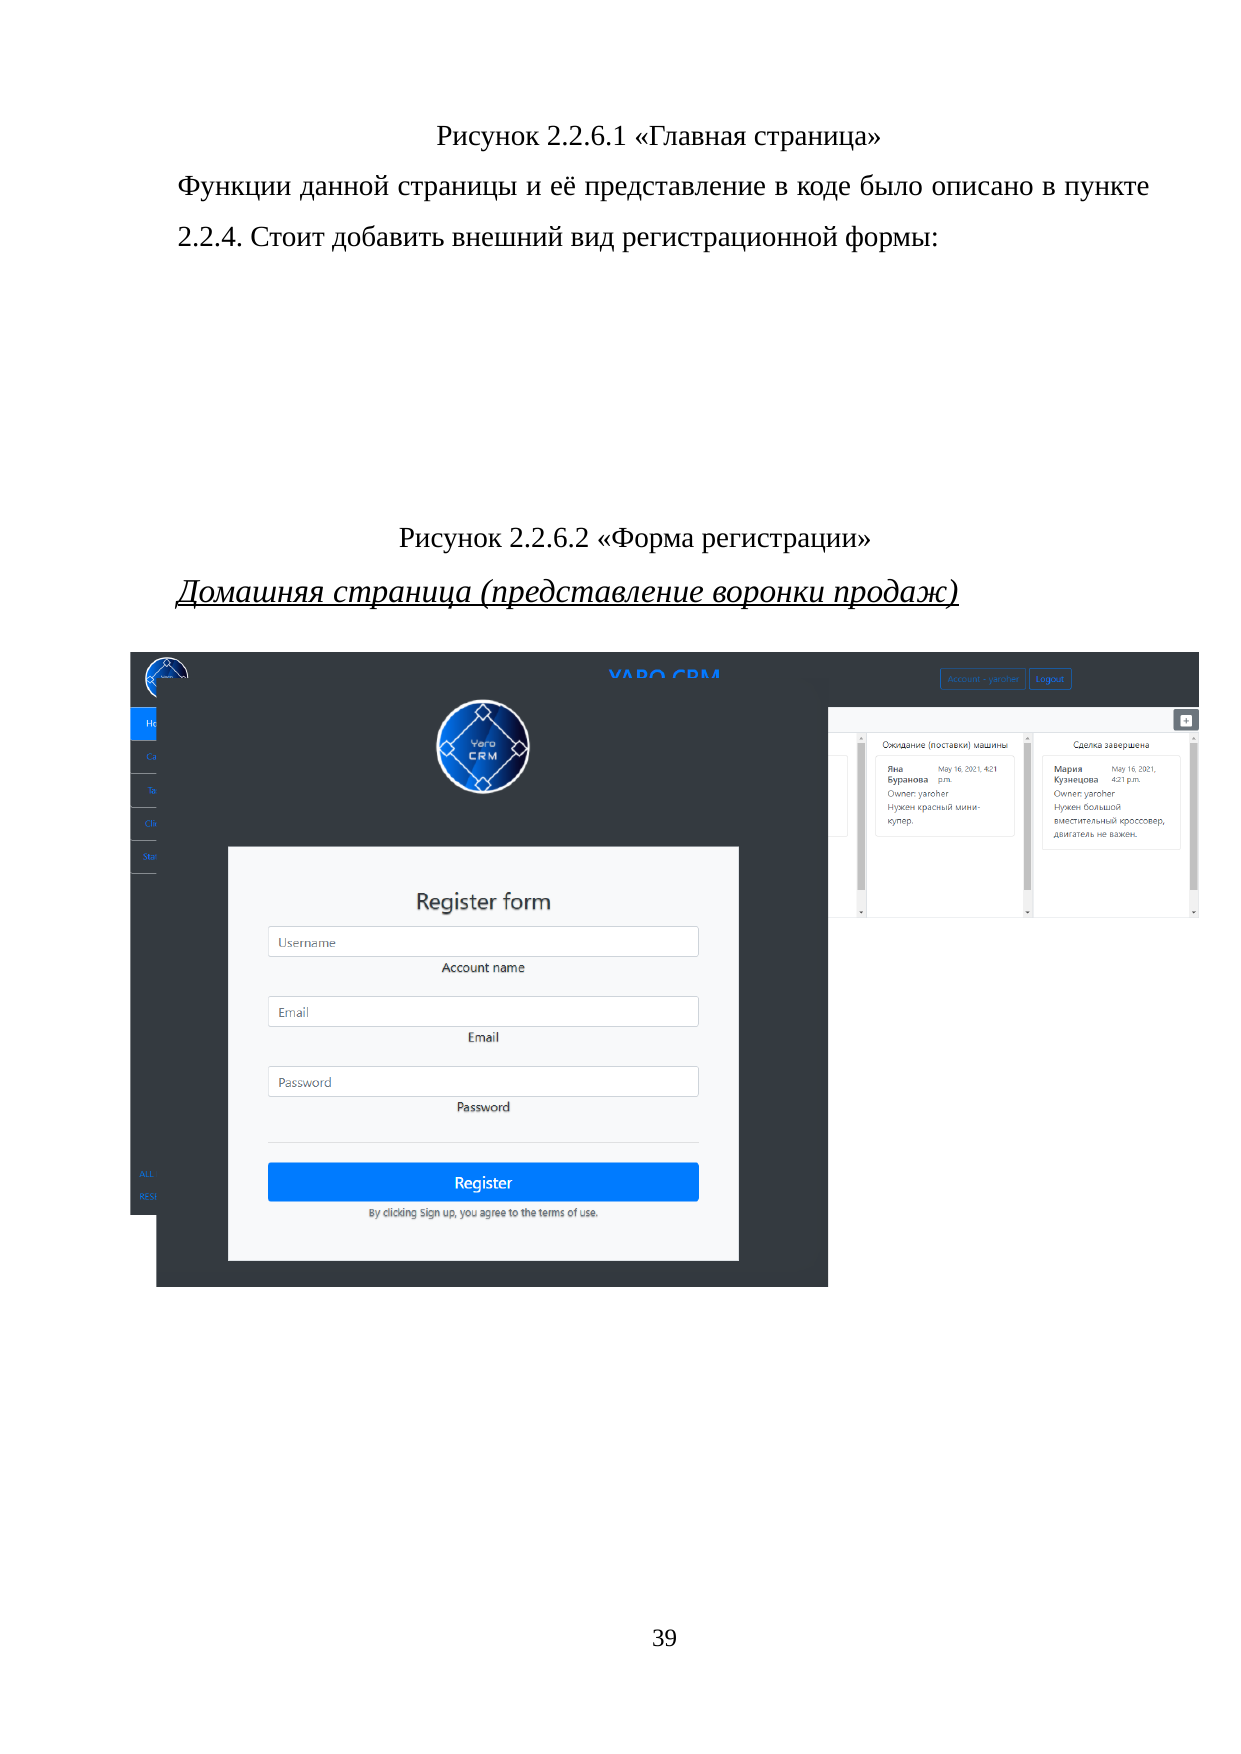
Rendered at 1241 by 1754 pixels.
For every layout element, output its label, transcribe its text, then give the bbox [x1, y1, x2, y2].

picture [130, 652, 1199, 1288]
list Рисунок 2.2.6.2 «Форма регистрации» [362, 521, 1152, 554]
text Функции данной страницы и её представление в коде было описано в пункте 2.2.4. Стоит добавить внешний вид регистрационной формы: [177, 168, 1152, 252]
text Домашняя страница (представление воронки продаж) [177, 571, 1152, 609]
list Рисунок 2.2.6.1 «Главная страница» [436, 118, 1152, 152]
